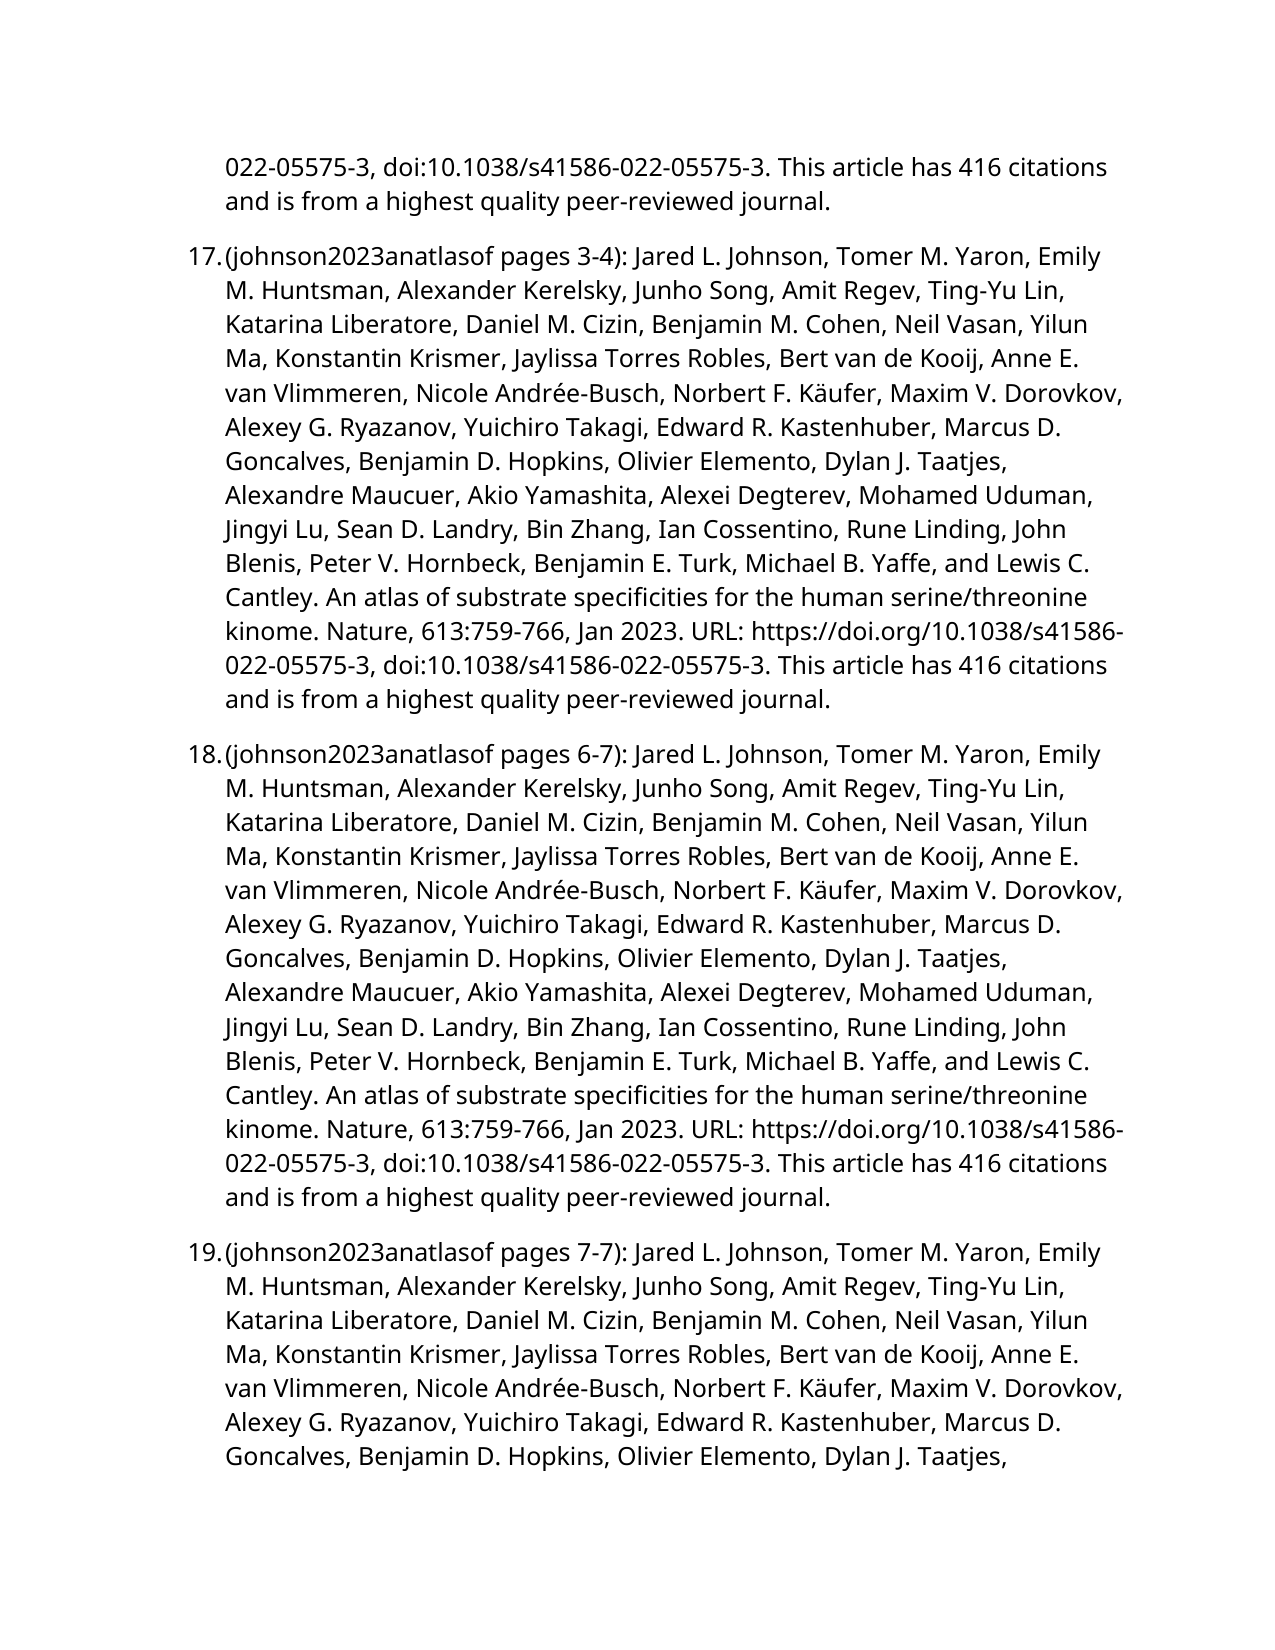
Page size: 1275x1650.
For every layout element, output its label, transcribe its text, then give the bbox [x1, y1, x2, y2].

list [187, 1234, 1125, 1473]
list (johnson2023anatlasof pages 3-4): Jared L. Johnson, Tomer M. Yaron, Emily M. Huntsman, Alexander Kerelsky, Junho Song, Amit Regev, Ting-Yu Lin, Katarina Liberatore, Daniel M. Cizin, Benjamin M. Cohen, Neil Vasan, Yilun Ma, Konstantin Krismer, Jaylissa Torres Robles, Bert van de Kooij, Anne E. van Vlimmeren, Nicole Andrée-Busch, Norbert F. Käufer, Maxim V. Dorovkov, Alexey G. Ryazanov, Yuichiro Takagi, Edward R. Kastenhuber, Marcus D. Goncalves, Benjamin D. Hopkins, Olivier Elemento, Dylan J. Taatjes, Alexandre Maucuer, Akio Yamashita, Alexei Degterev, Mohamed Uduman, Jingyi Lu, Sean D. Landry, Bin Zhang, Ian Cossentino, Rune Linding, John Blenis, Peter V. Hornbeck, Benjamin E. Turk, Michael B. Yaffe, and Lewis C. Cantley. An atlas of substrate specificities for the human serine/threonine kinome. Nature, 613:759-766, Jan 2023. URL: https://doi.org/10.1038/s41586-022-05575-3, doi:10.1038/s41586-022-05575-3. This article has 416 citations and is from a highest quality peer-reviewed journal. [187, 239, 1125, 716]
list (johnson2023anatlasof pages 6-7): Jared L. Johnson, Tomer M. Yaron, Emily M. Huntsman, Alexander Kerelsky, Junho Song, Amit Regev, Ting-Yu Lin, Katarina Liberatore, Daniel M. Cizin, Benjamin M. Cohen, Neil Vasan, Yilun Ma, Konstantin Krismer, Jaylissa Torres Robles, Bert van de Kooij, Anne E. van Vlimmeren, Nicole Andrée-Busch, Norbert F. Käufer, Maxim V. Dorovkov, Alexey G. Ryazanov, Yuichiro Takagi, Edward R. Kastenhuber, Marcus D. Goncalves, Benjamin D. Hopkins, Olivier Elemento, Dylan J. Taatjes, Alexandre Maucuer, Akio Yamashita, Alexei Degterev, Mohamed Uduman, Jingyi Lu, Sean D. Landry, Bin Zhang, Ian Cossentino, Rune Linding, John Blenis, Peter V. Hornbeck, Benjamin E. Turk, Michael B. Yaffe, and Lewis C. Cantley. An atlas of substrate specificities for the human serine/threonine kinome. Nature, 613:759-766, Jan 2023. URL: https://doi.org/10.1038/s41586-022-05575-3, doi:10.1038/s41586-022-05575-3. This article has 416 citations and is from a highest quality peer-reviewed journal. [187, 737, 1125, 1213]
